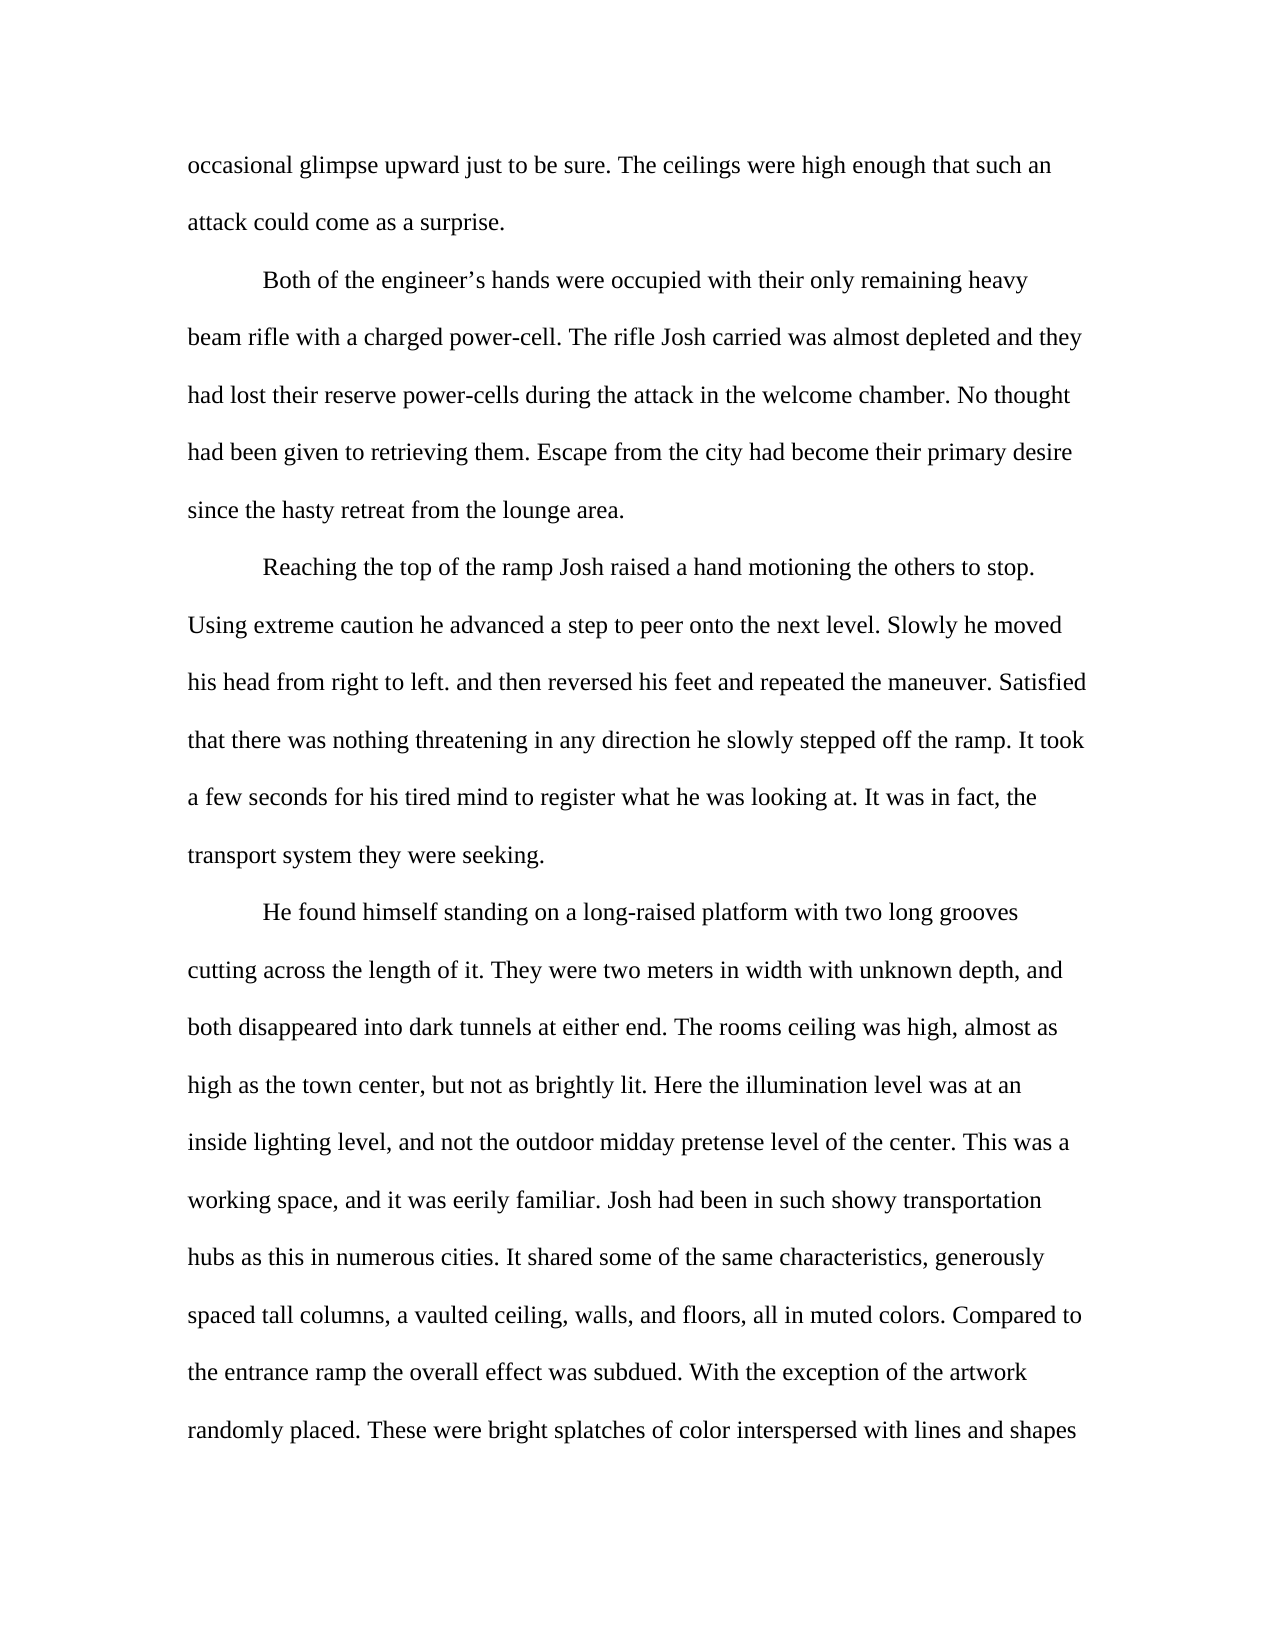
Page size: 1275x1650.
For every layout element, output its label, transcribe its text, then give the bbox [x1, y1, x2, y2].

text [187, 897, 1087, 1444]
text Reaching the top of the ramp Josh raised a hand motioning the others to stop. Using extreme caution he advanced a step to peer onto the next level. Slowly he moved his head from right to left. and then reversed his feet and repeated the maneuver. Satisfied that there was nothing threatening in any direction he slowly stepped off the ramp. It took a few seconds for his tired mind to register what he was looking at. It was in fact, the transport system they were seeking. [187, 552, 1087, 869]
text Both of the engineer’s hands were occupied with their only remaining heavy beam rifle with a charged power-cell. The rifle Josh carried was almost depleted and they had lost their reserve power-cells during the attack in the welcome chamber. No thought had been given to retrieving them. Escape from the city had become their primary desire since the hasty retreat from the lounge area. [187, 265, 1087, 524]
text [187, 150, 1087, 236]
